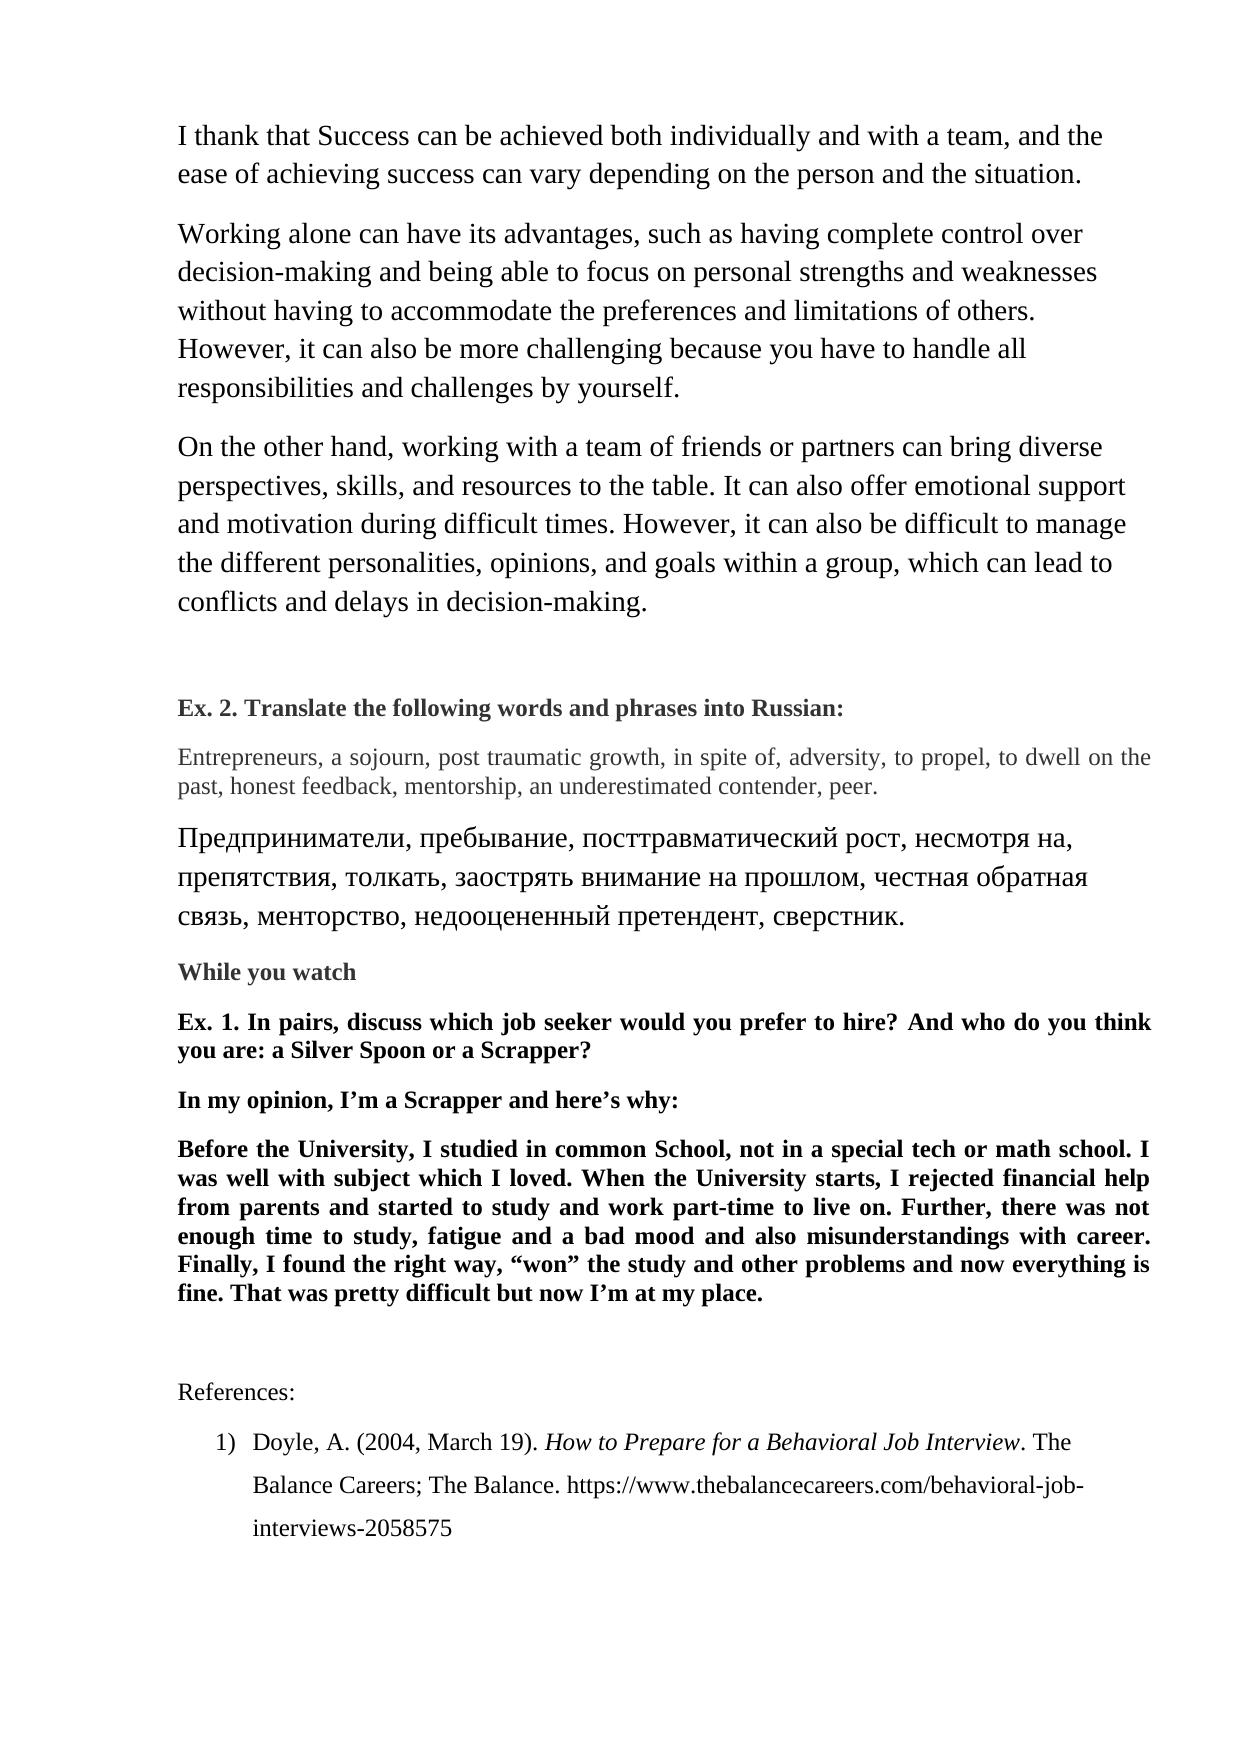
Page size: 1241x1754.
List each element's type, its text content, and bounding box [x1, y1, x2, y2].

text On the other hand, working with a team of friends or partners can bring diverse perspectives, skills, and resources to the table. It can also offer emotional support and motivation during difficult times. However, it can also be difficult to manage the different personalities, opinions, and goals within a group, which can lead to conflicts and delays in decision-making. [177, 429, 1152, 617]
text While you watch [177, 957, 1152, 986]
text Before the University, I studied in common School, not in a special tech or math school. I was well with subject which I loved. When the University starts, I rejected financial help from parents and started to study and work part-time to live on. Further, there was not enough time to study, fatigue and a bad mood and also misunderstandings with career. Finally, I found the right way, “won” the study and other problems and now everything is fine. That was pretty difficult but now I’m at my place. [177, 1134, 1152, 1307]
text In my opinion, I’m a Scrapper and here’s why: [177, 1085, 1152, 1114]
text Ex. 2. Translate the following words and phrases into Russian: [177, 693, 1152, 721]
text Ex. 1. In pairs, discuss which job seeker would you prefer to hire? And who do you think you are: a Silver Spoon or a Scrapper? [177, 1007, 1152, 1064]
text Entrepreneurs, a sojourn, post traumatic growth, in spite of, adversity, to propel, to dwell on the past, honest feedback, mentorship, an underestimated contender, peer. [177, 742, 1152, 800]
text References: [177, 1377, 1152, 1406]
list Doyle, A. (2004, March 19). How to Prepare for a Behavioral Job Interview. The Balance Careers; The Balance. https://www.thebalancecareers.com/behavioral-job-interviews-2058575 [215, 1427, 1152, 1542]
text Working alone can have its advantages, such as having complete control over decision-making and being able to focus on personal strengths and weaknesses without having to accommodate the preferences and limitations of others. However, it can also be more challenging because you have to handle all responsibilities and challenges by yourself. [177, 216, 1152, 404]
text Предприниматели, пребывание, посттравматический рост, несмотря на, препятствия, толкать, заострять внимание на прошлом, честная обратная связь, менторство, недооцененный претендент, сверстник. [177, 821, 1152, 931]
